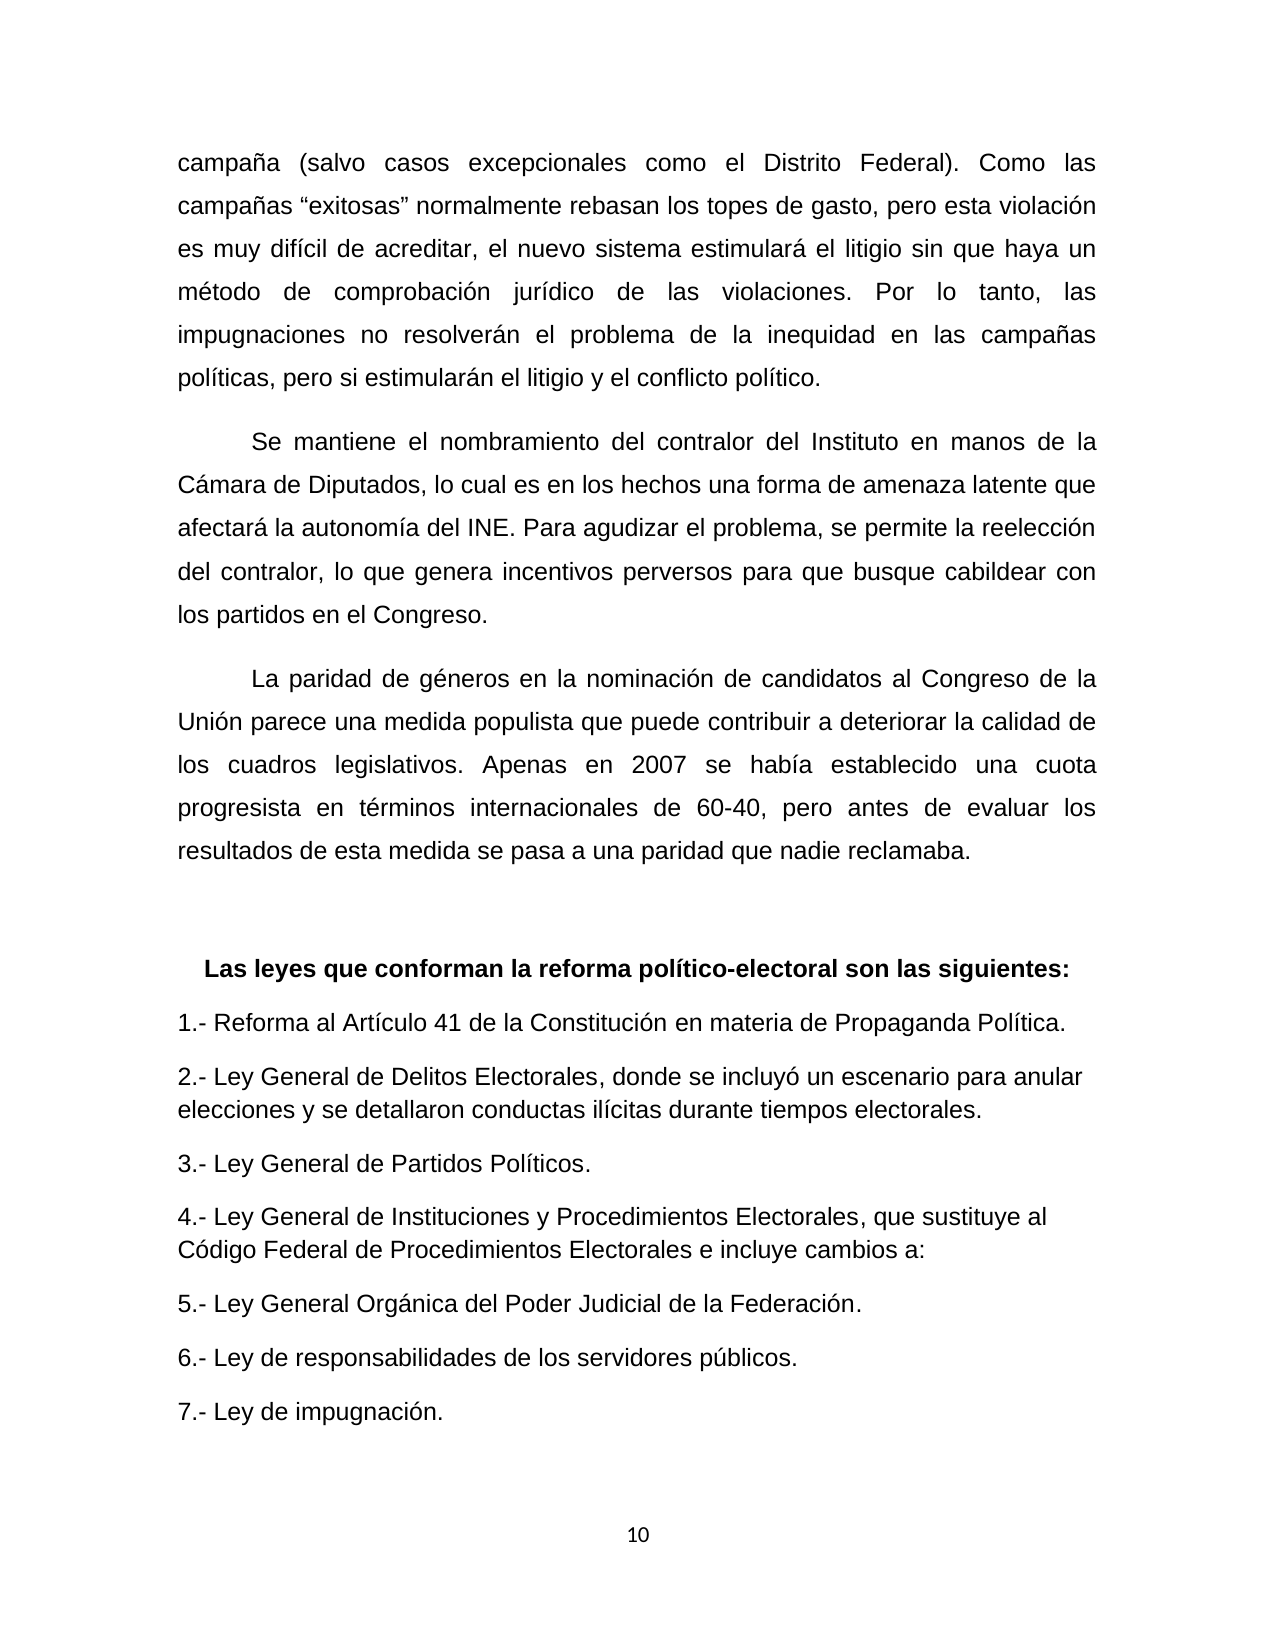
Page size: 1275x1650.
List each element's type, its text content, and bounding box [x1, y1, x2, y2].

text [177, 148, 1098, 392]
text Se mantiene el nombramiento del contralor del Instituto en manos de la Cámara de Diputados, lo cual es en los hechos una forma de amenaza latente que afectará la autonomía del INE. Para agudizar el problema, se permite la reelección del contralor, lo que genera incentivos perversos para que busque cabildear con los partidos en el Congreso. [177, 427, 1098, 628]
text 4.- Ley General de Instituciones y Procedimientos Electorales, que sustituye al Código Federal de Procedimientos Electorales e incluye cambios a: [177, 1202, 1098, 1264]
text 3.- Ley General de Partidos Políticos. [177, 1148, 1098, 1177]
text 1.- Reforma al Artículo 41 de la Constitución en materia de Propaganda Política. [177, 1008, 1098, 1037]
text 6.- Ley de responsabilidades de los servidores públicos. [177, 1343, 1098, 1372]
text 2.- Ley General de Delitos Electorales, donde se incluyó un escenario para anular elecciones y se detallaron conductas ilícitas durante tiempos electorales. [177, 1062, 1098, 1123]
text La paridad de géneros en la nominación de candidatos al Congreso de la Unión parece una medida populista que puede contribuir a deteriorar la calidad de los cuadros legislativos. Apenas en 2007 se había establecido una cuota progresista en términos internacionales de 60-40, pero antes de evaluar los resultados de esta medida se pasa a una paridad que nadie reclamaba. [177, 664, 1098, 865]
text 5.- Ley General Orgánica del Poder Judicial de la Federación. [177, 1289, 1098, 1318]
text Las leyes que conforman la reforma político-electoral son las siguientes: [177, 954, 1098, 983]
text 7.- Ley de impugnación. [177, 1397, 1098, 1426]
